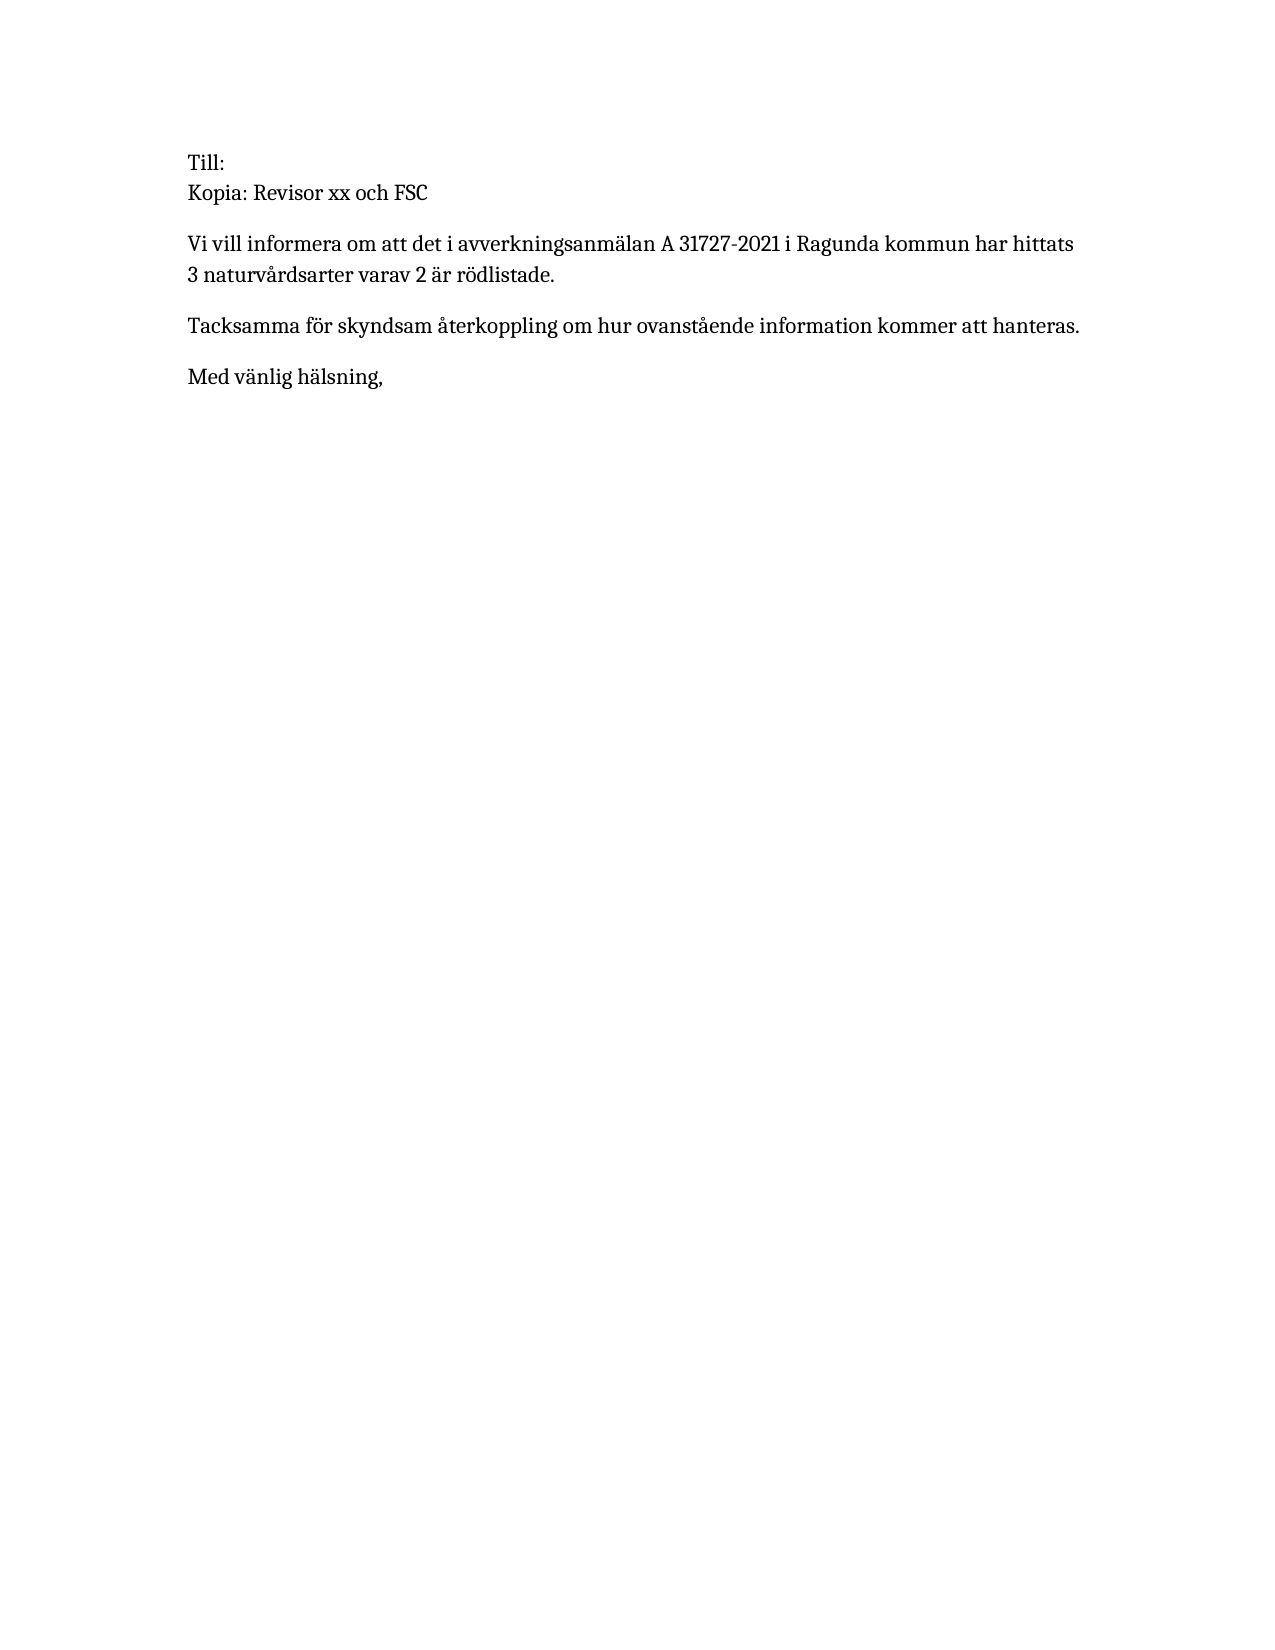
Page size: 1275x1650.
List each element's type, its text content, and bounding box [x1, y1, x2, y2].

text Tacksamma för skyndsam återkoppling om hur ovanstående information kommer att hanteras. [187, 312, 1087, 339]
text Till: Kopia: Revisor xx och FSC [187, 150, 1087, 207]
text Med vänlig hälsning, [187, 363, 1087, 420]
text Vi vill informera om att det i avverkningsanmälan A 31727-2021 i Ragunda kommun har hittats 3 naturvårdsarter varav 2 är rödlistade. [187, 231, 1087, 288]
